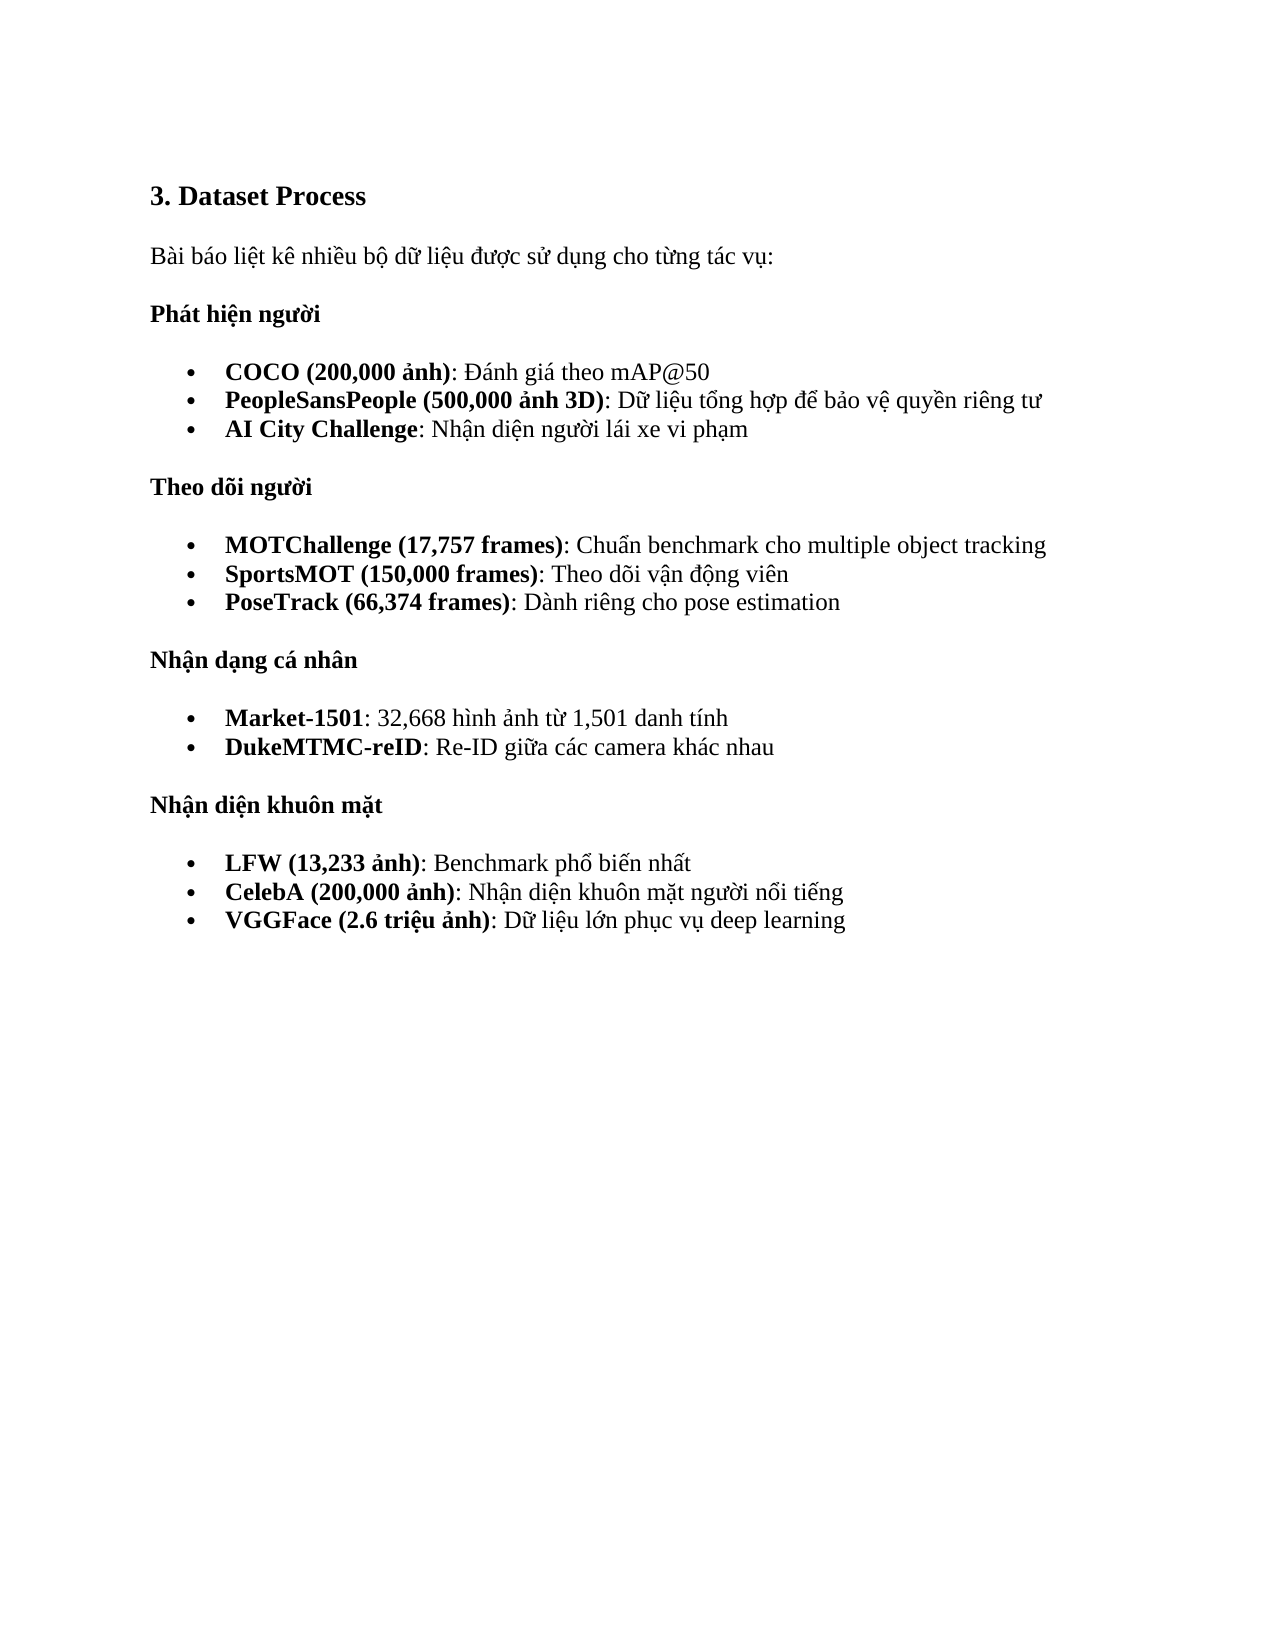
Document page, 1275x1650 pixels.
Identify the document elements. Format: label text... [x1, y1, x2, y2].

list VGGFace (2.6 triệu ảnh): Dữ liệu lớn phục vụ deep learning [187, 905, 1125, 934]
list SportsMOT (150,000 frames): Theo dõi vận động viên [187, 559, 1125, 587]
text 3. Dataset Process [150, 179, 1125, 212]
list Market-1501: 32,668 hình ảnh từ 1,501 danh tính [187, 703, 1125, 732]
list DukeMTMC-reID: Re-ID giữa các camera khác nhau [187, 732, 1125, 761]
text Theo dõi người [150, 472, 1125, 501]
list AI City Challenge: Nhận diện người lái xe vi phạm [187, 414, 1125, 443]
list COCO (200,000 ảnh): Đánh giá theo mAP@50 [187, 357, 1125, 385]
list MOTChallenge (17,757 frames): Chuẩn benchmark cho multiple object tracking [187, 530, 1125, 559]
text Bài báo liệt kê nhiều bộ dữ liệu được sử dụng cho từng tác vụ: [150, 241, 1125, 269]
text Nhận dạng cá nhân [150, 645, 1125, 674]
list CelebA (200,000 ảnh): Nhận diện khuôn mặt người nổi tiếng [187, 877, 1125, 905]
text Phát hiện người [150, 299, 1125, 327]
list PeopleSansPeople (500,000 ảnh 3D): Dữ liệu tổng hợp để bảo vệ quyền riêng tư [187, 385, 1125, 414]
text Nhận diện khuôn mặt [150, 790, 1125, 819]
list PoseTrack (66,374 frames): Dành riêng cho pose estimation [187, 587, 1125, 616]
list LFW (13,233 ảnh): Benchmark phổ biến nhất [187, 848, 1125, 877]
